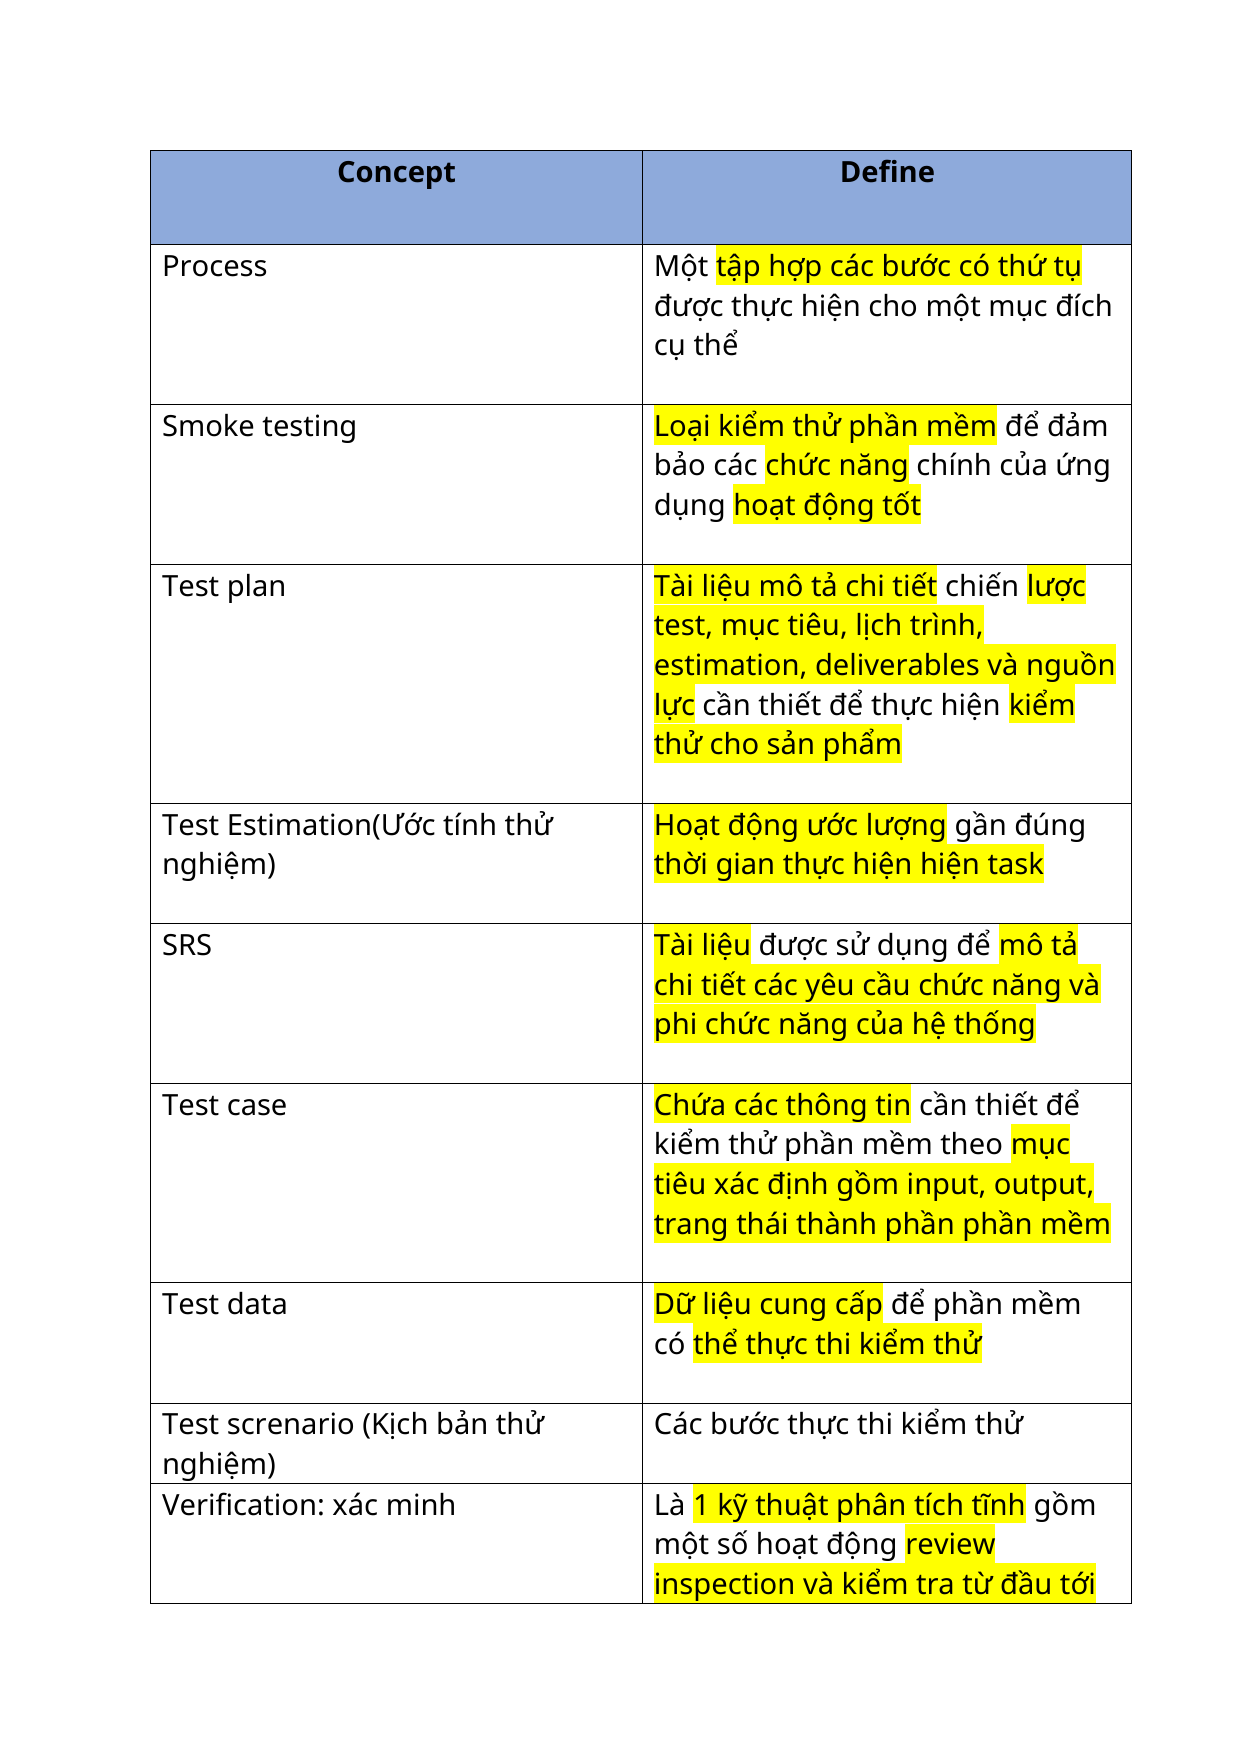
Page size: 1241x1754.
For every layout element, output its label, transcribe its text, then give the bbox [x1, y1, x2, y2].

table_cell Process [151, 245, 642, 404]
table_cell Một tập hợp các bước có thứ tụ được thực hiện cho một mục đích cụ thể [643, 245, 1131, 404]
table_cell Tài liệu mô tả chi tiết chiến lược test, mục tiêu, lịch trình, estimation, deliverables và nguồn lực cần thiết để thực hiện kiểm thử cho sản phẩm [643, 565, 1131, 803]
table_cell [643, 1484, 1131, 1603]
table_cell Test screnario (Kịch bản thử nghiệm) [151, 1404, 642, 1483]
table_cell Smoke testing [151, 405, 642, 564]
table_cell Test case [151, 1084, 642, 1282]
table_cell Dữ liệu cung cấp để phần mềm có thể thực thi kiểm thử [643, 1283, 1131, 1402]
table_cell Test plan [151, 565, 642, 803]
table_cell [151, 1484, 642, 1603]
table_header Define [643, 151, 1131, 244]
table_header Concept [151, 151, 642, 244]
table_cell Test Estimation(Ước tính thử nghiệm) [151, 804, 642, 923]
table_cell Tài liệu được sử dụng để mô tả chi tiết các yêu cầu chức năng và phi chức năng của hệ thống [643, 924, 1131, 1083]
table_cell Test data [151, 1283, 642, 1402]
table_cell Chứa các thông tin cần thiết để kiểm thử phần mềm theo mục tiêu xác định gồm input, output, trang thái thành phần phần mềm [643, 1084, 1131, 1282]
table_cell Hoạt động ước lượng gần đúng thời gian thực hiện hiện task [643, 804, 1131, 923]
table_cell Các bước thực thi kiểm thử [643, 1404, 1131, 1483]
table_cell SRS [151, 924, 642, 1083]
table_cell Loại kiểm thử phần mềm để đảm bảo các chức năng chính của ứng dụng hoạt động tốt [643, 405, 1131, 564]
